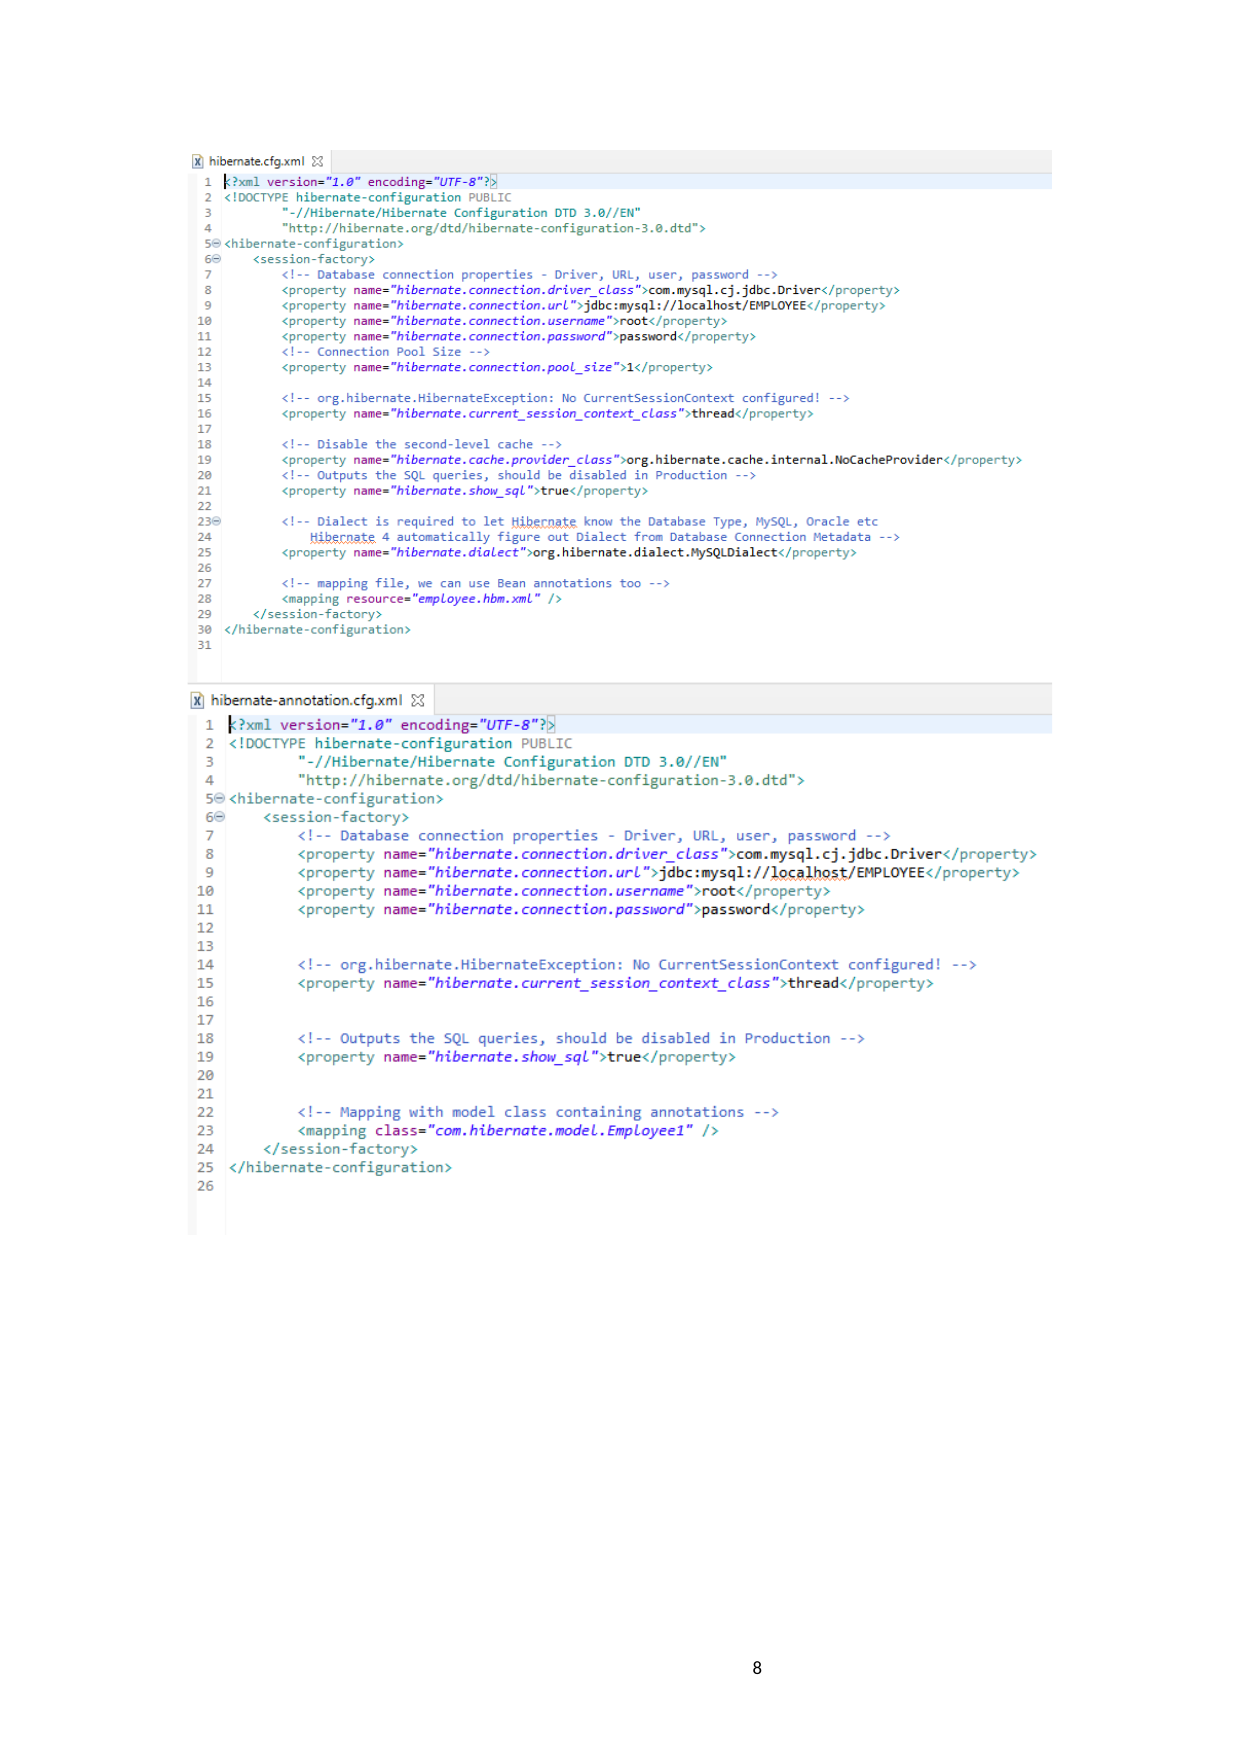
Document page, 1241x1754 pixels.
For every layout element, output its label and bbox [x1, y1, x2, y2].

picture [187, 150, 1053, 1235]
